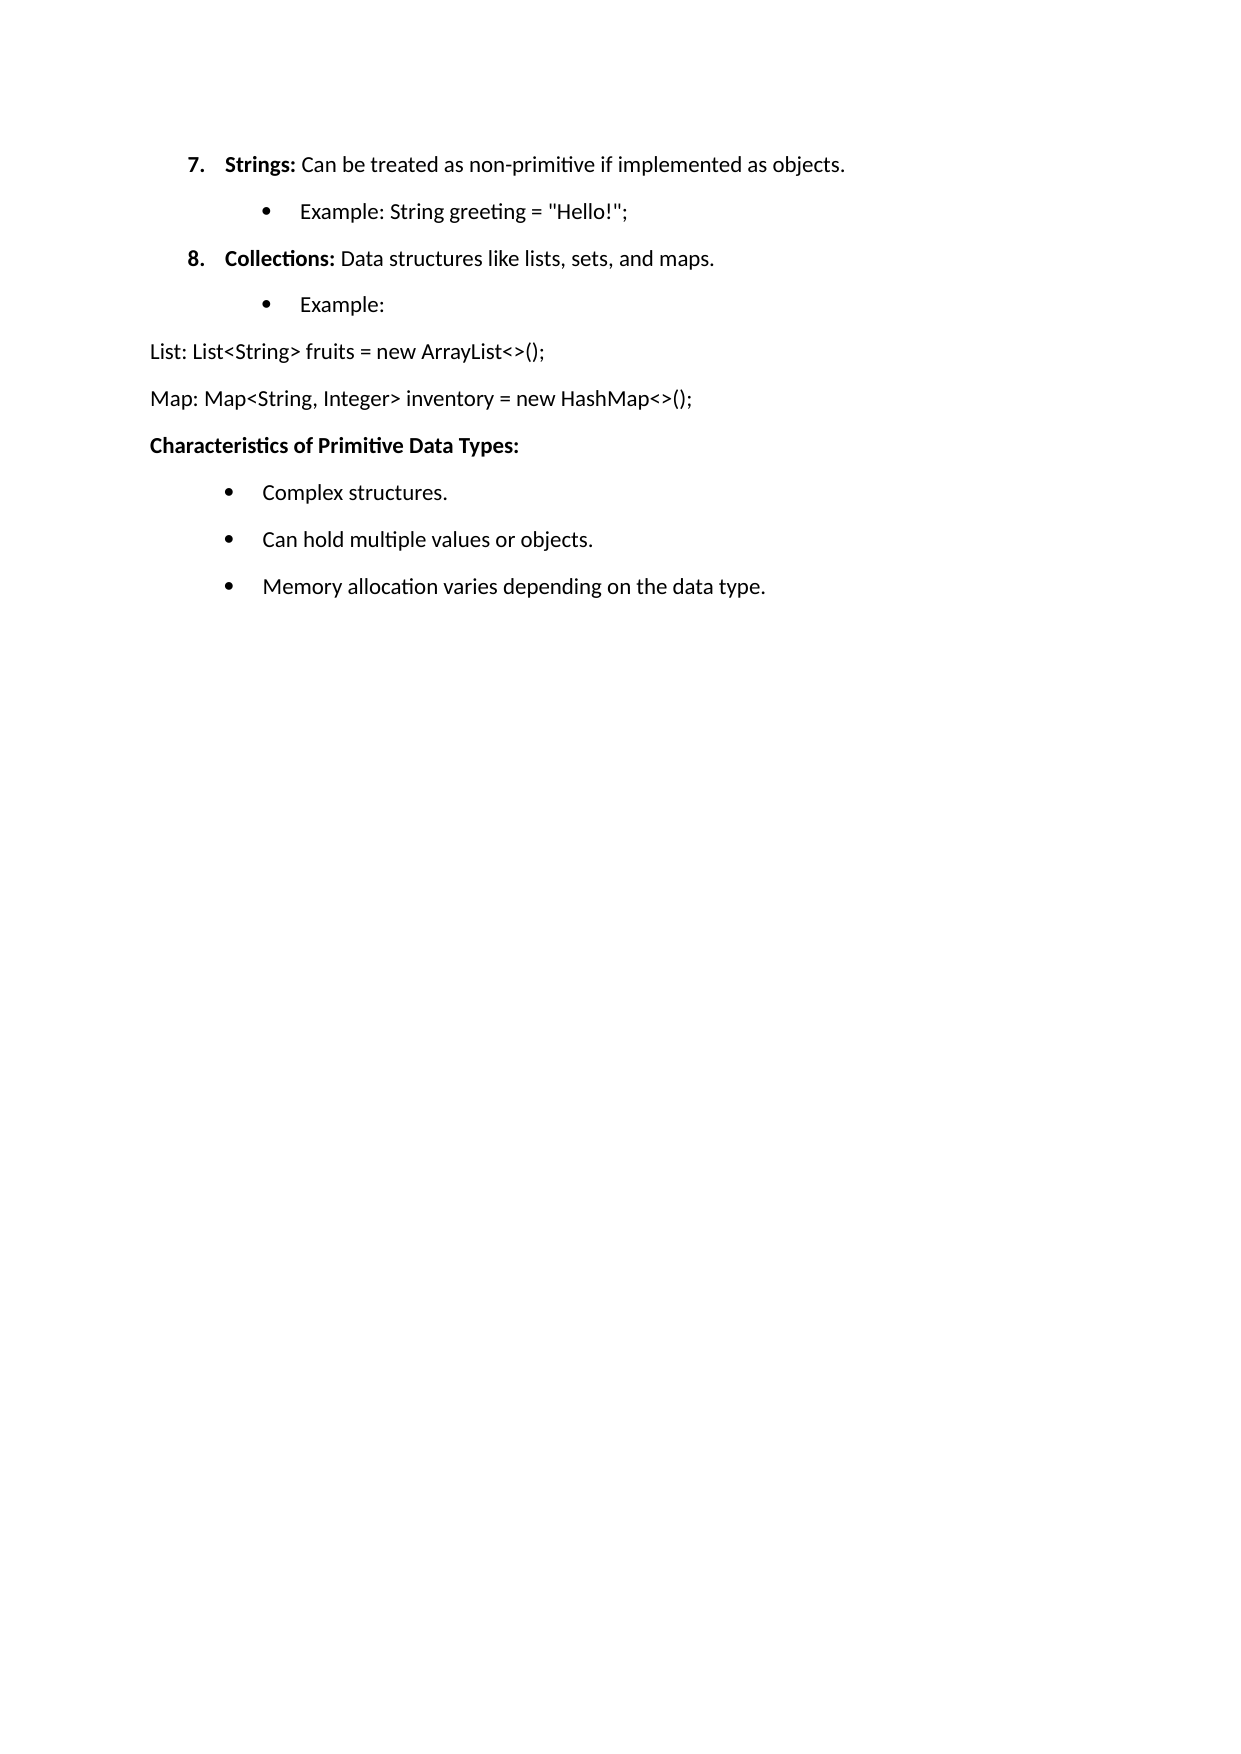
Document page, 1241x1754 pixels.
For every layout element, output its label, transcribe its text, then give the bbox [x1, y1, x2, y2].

list Can hold multiple values or objects. [225, 525, 1090, 553]
text Map: Map<String, Integer> inventory = new HashMap<>(); [150, 384, 1090, 412]
list Complex structures. [225, 478, 1090, 506]
list Example: String greeting = "Hello!"; [262, 197, 1090, 225]
list Collections: Data structures like lists, sets, and maps. [187, 244, 1090, 272]
list Strings: Can be treated as non-primitive if implemented as objects. [187, 150, 1090, 178]
list Example: [262, 291, 1090, 319]
list Memory allocation varies depending on the data type. [225, 572, 1090, 600]
text Characteristics of Primitive Data Types: [150, 431, 1090, 459]
text List: List<String> fruits = new ArrayList<>(); [150, 337, 1090, 366]
